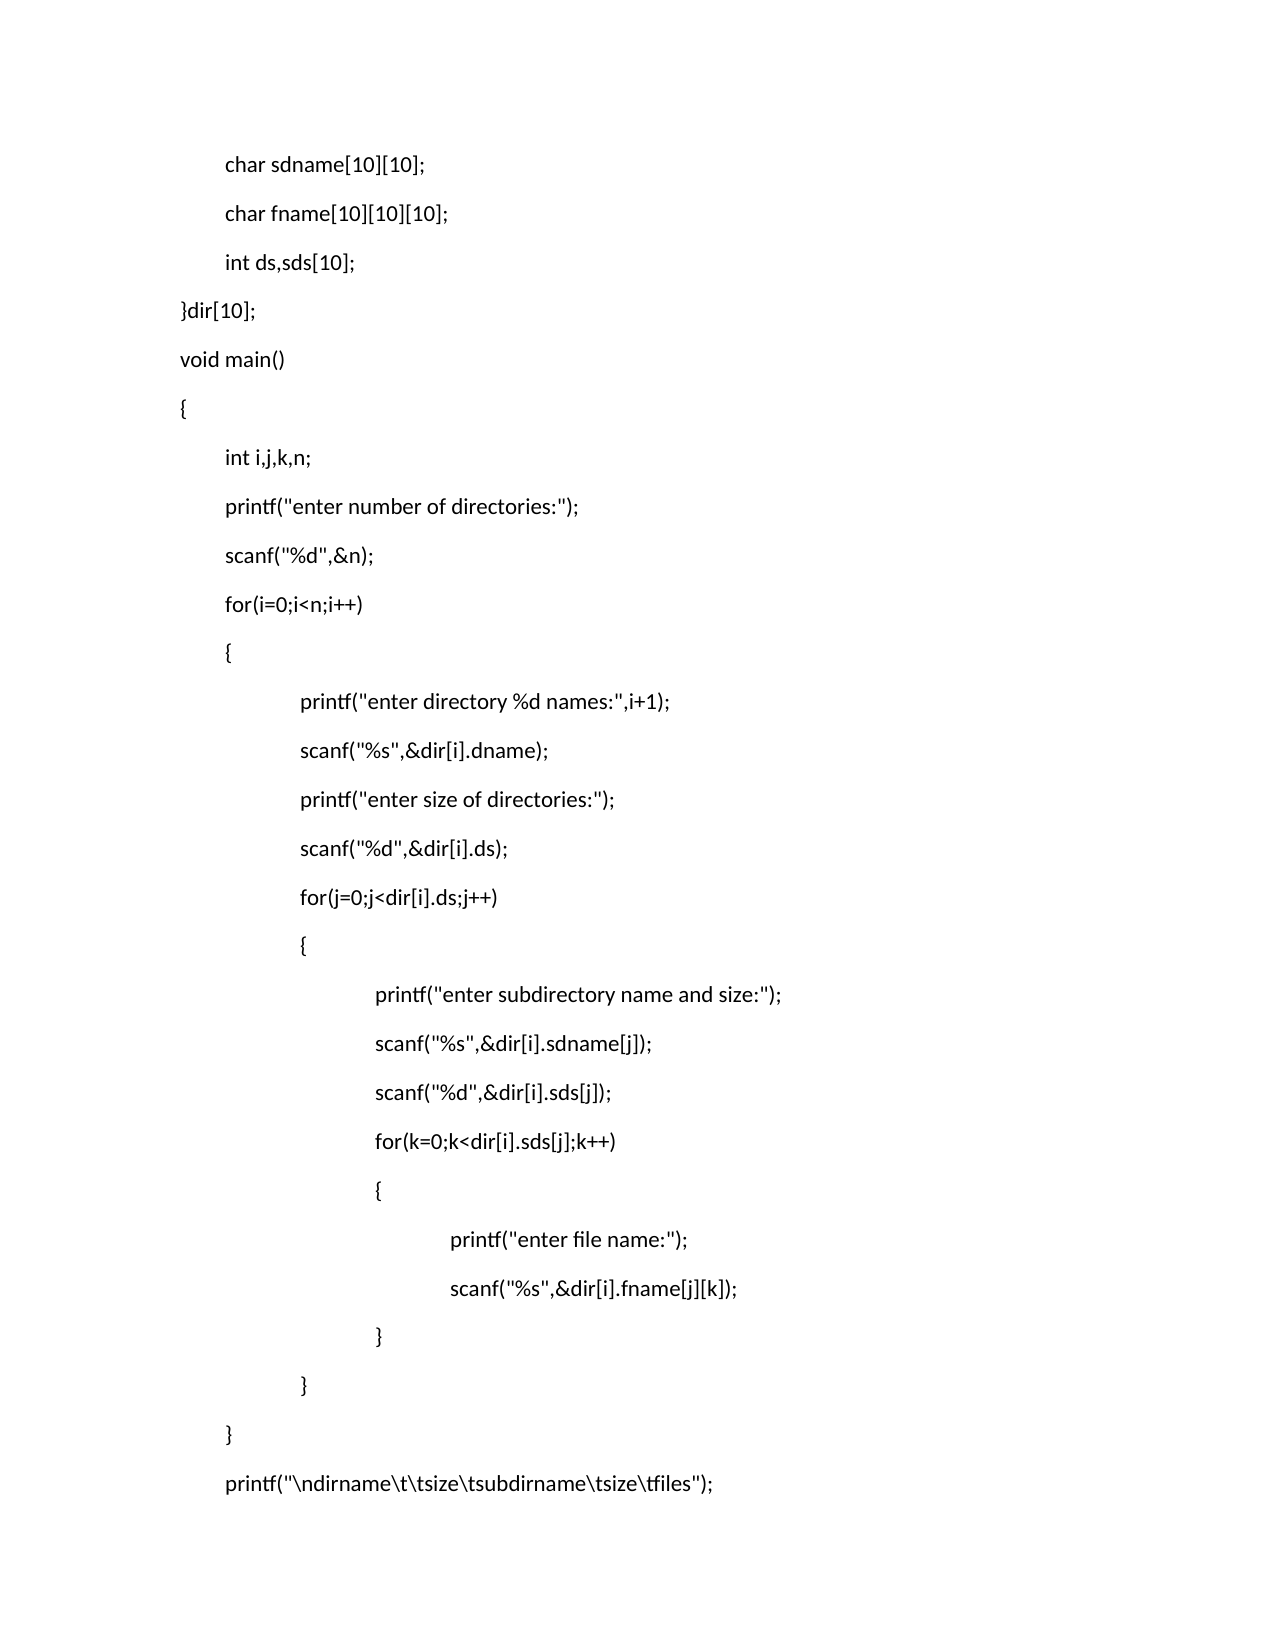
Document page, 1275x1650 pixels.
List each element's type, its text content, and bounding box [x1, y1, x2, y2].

text scanf("%d",&dir[i].ds); [150, 834, 1125, 862]
text printf("enter size of directories:"); [150, 785, 1125, 813]
text } [150, 1420, 1125, 1448]
text } [150, 1322, 1125, 1351]
text int i,j,k,n; [150, 443, 1125, 471]
text printf("enter file name:"); [150, 1225, 1125, 1253]
text { [150, 1176, 1125, 1204]
text printf("enter directory %d names:",i+1); [150, 687, 1125, 715]
text scanf("%s",&dir[i].dname); [150, 736, 1125, 764]
text scanf("%s",&dir[i].sdname[j]); [150, 1029, 1125, 1057]
text printf("\ndirname\t\tsize\tsubdirname\tsize\tfiles"); [150, 1469, 1125, 1497]
text char fname[10][10][10]; [150, 199, 1125, 227]
text for(k=0;k<dir[i].sds[j];k++) [150, 1127, 1125, 1155]
text { [150, 638, 1125, 667]
text scanf("%s",&dir[i].fname[j][k]); [150, 1274, 1125, 1302]
text { [150, 394, 1125, 422]
text scanf("%d",&n); [150, 541, 1125, 569]
text char sdname[10][10]; [150, 150, 1125, 178]
text }dir[10]; [150, 297, 1125, 324]
text scanf("%d",&dir[i].sds[j]); [150, 1078, 1125, 1106]
text int ds,sds[10]; [150, 248, 1125, 276]
text printf("enter subdirectory name and size:"); [150, 981, 1125, 1008]
text for(i=0;i<n;i++) [150, 590, 1125, 618]
text printf("enter number of directories:"); [150, 492, 1125, 520]
text for(j=0;j<dir[i].ds;j++) [150, 883, 1125, 911]
text { [150, 932, 1125, 960]
text void main() [150, 345, 1125, 373]
text } [150, 1371, 1125, 1399]
